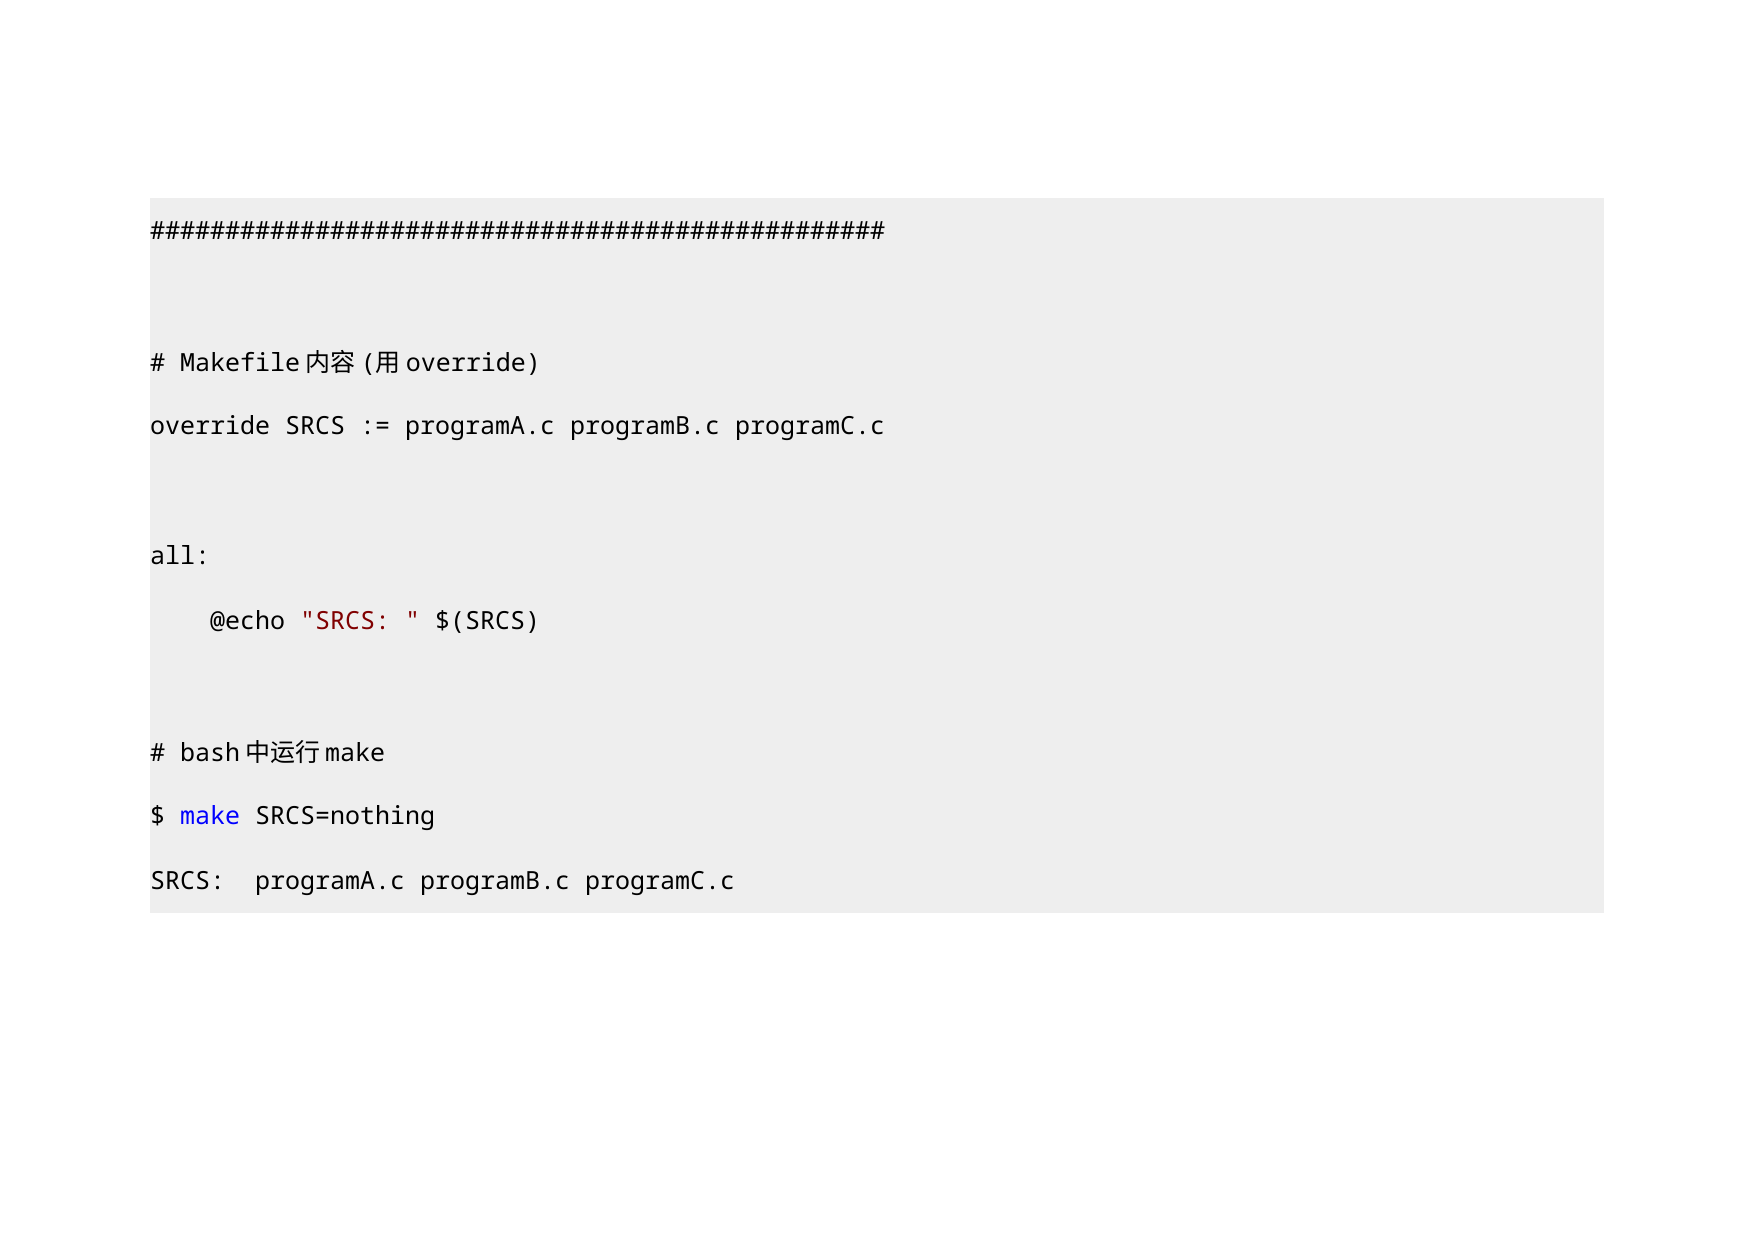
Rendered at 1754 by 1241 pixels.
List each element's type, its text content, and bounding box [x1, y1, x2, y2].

text # Makefile内容 (用override) [150, 328, 1604, 393]
text override SRCS := programA.c programB.c programC.c [150, 393, 1604, 458]
text # bash中运行make [150, 718, 1604, 783]
text SRCS: programA.c programB.c programC.c [150, 848, 1604, 913]
text ################################################# [150, 198, 1604, 263]
text all: [150, 523, 1604, 588]
text @echo "SRCS: " $(SRCS) [150, 588, 1604, 653]
text $ make SRCS=nothing [150, 783, 1604, 848]
